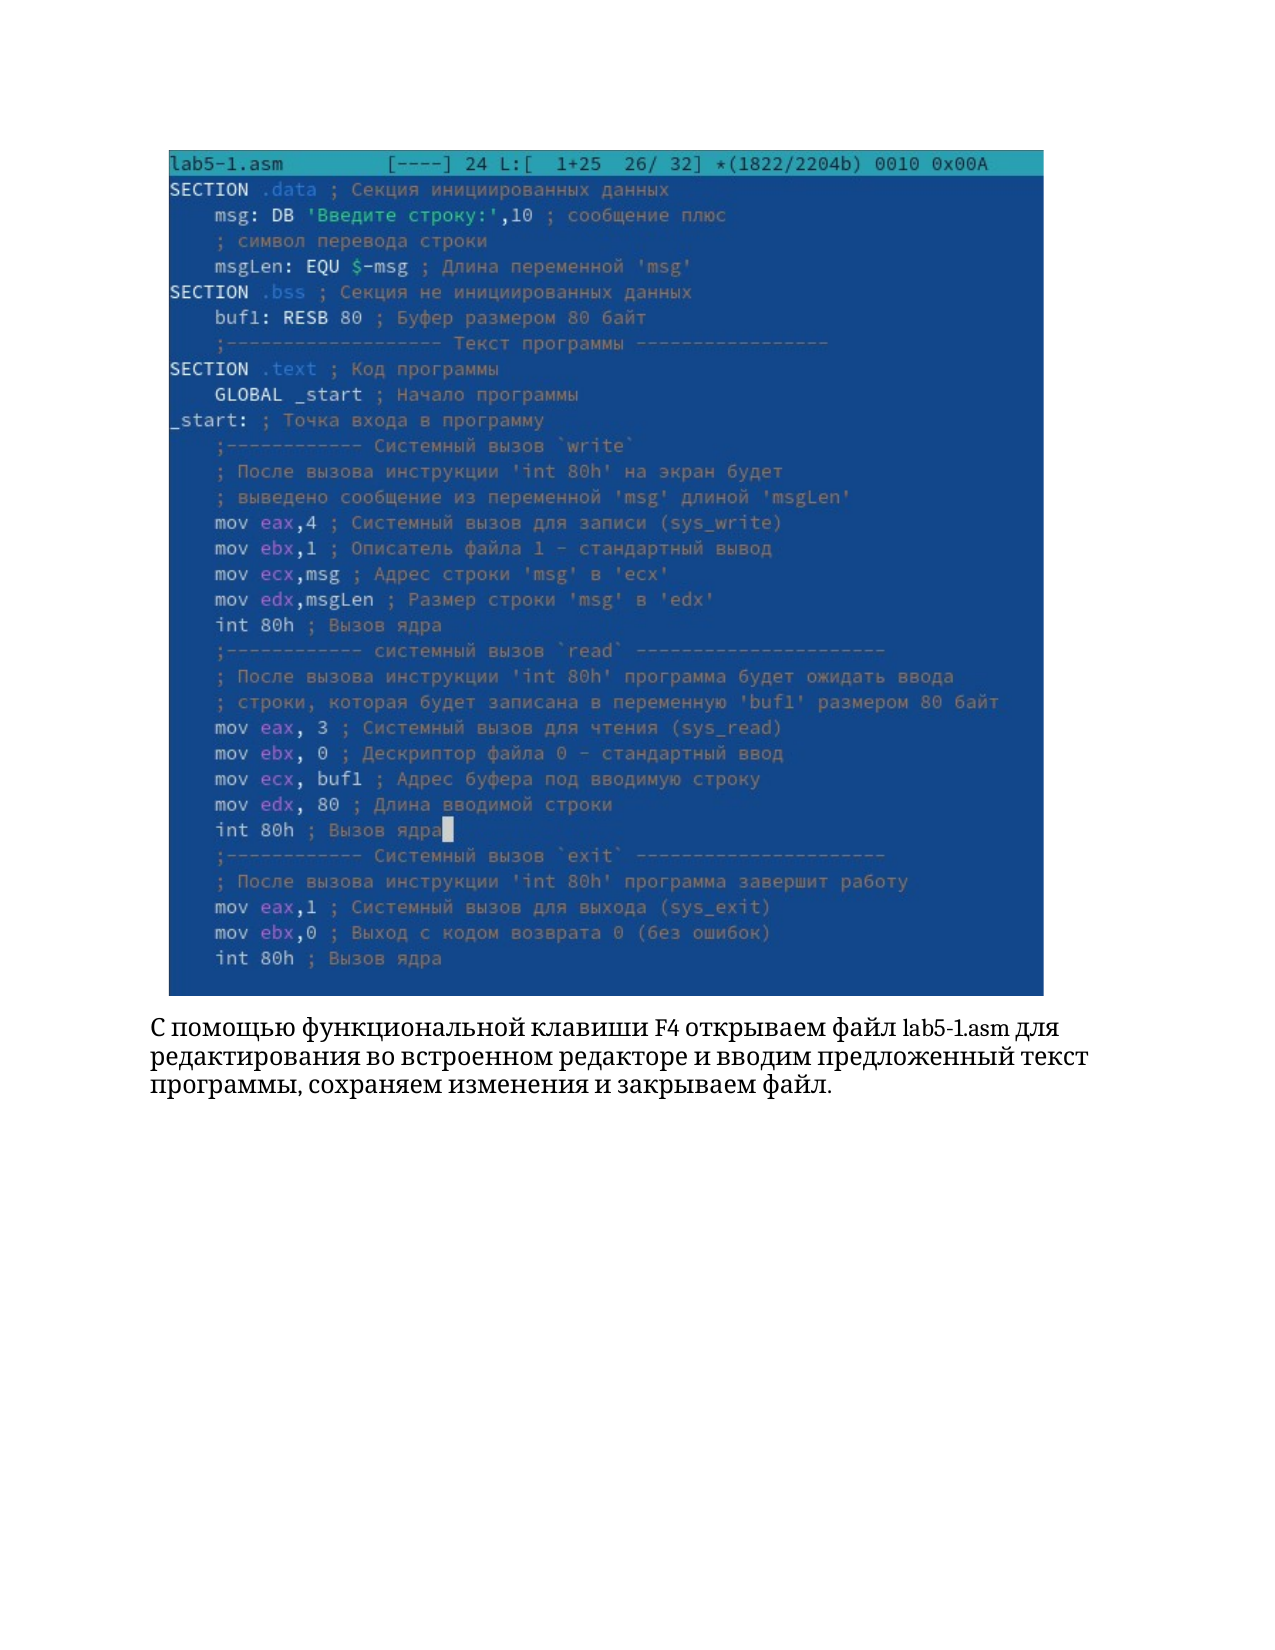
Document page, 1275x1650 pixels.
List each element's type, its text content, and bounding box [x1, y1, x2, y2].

picture [168, 150, 1044, 996]
text С помощью функциональной клавиши F4 открываем файл lab5-1.asm для редактирования во встроенном редакторе и вводим предложенный текст программы, сохраняем изменения и закрываем файл. [150, 1014, 1125, 1100]
